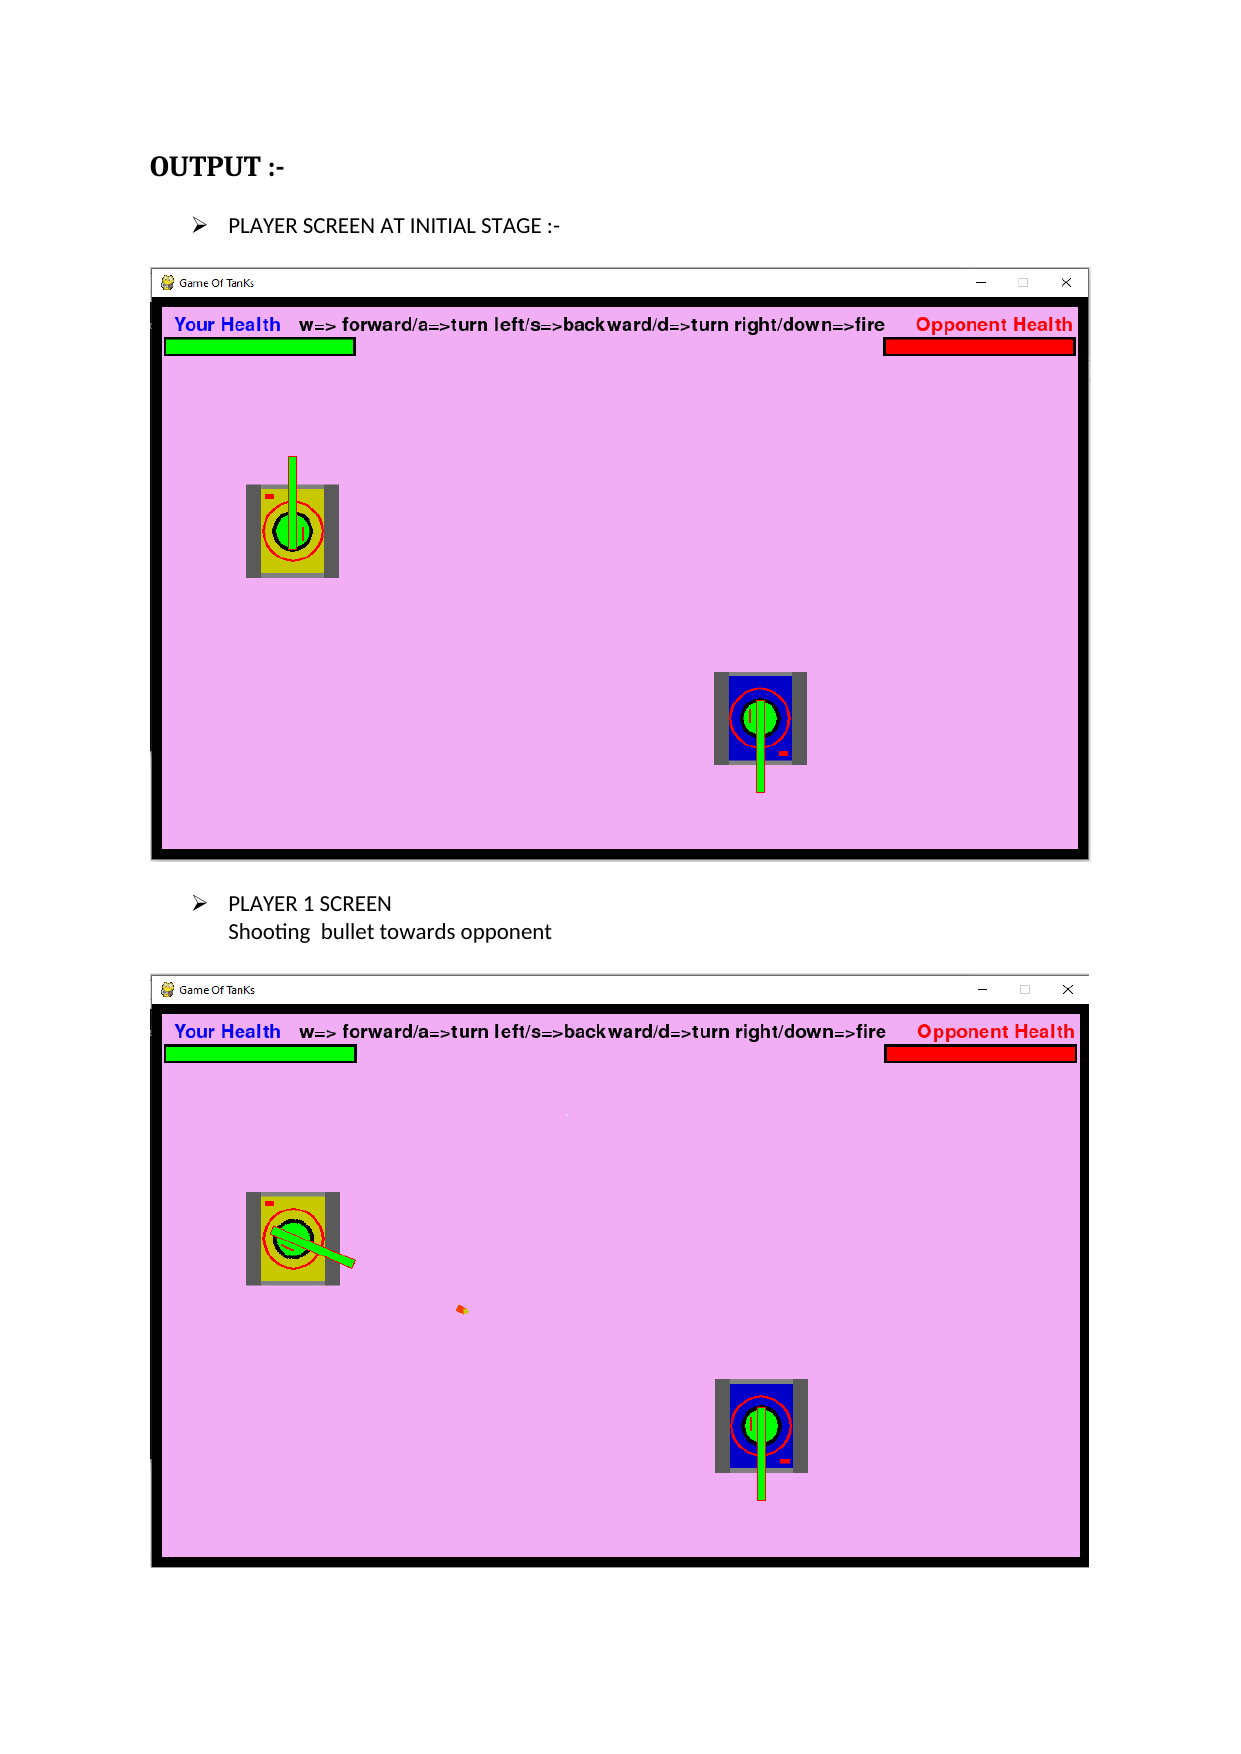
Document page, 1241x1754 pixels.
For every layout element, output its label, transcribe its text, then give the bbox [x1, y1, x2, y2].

picture [150, 973, 1089, 1568]
list PLAYER 1 SCREEN [191, 889, 1090, 917]
subtitle OUTPUT :- [150, 150, 1090, 183]
picture [150, 267, 1091, 862]
list Shooting bullet towards opponent [228, 917, 1090, 945]
list PLAYER SCREEN AT INITIAL STAGE :- [191, 212, 1090, 239]
